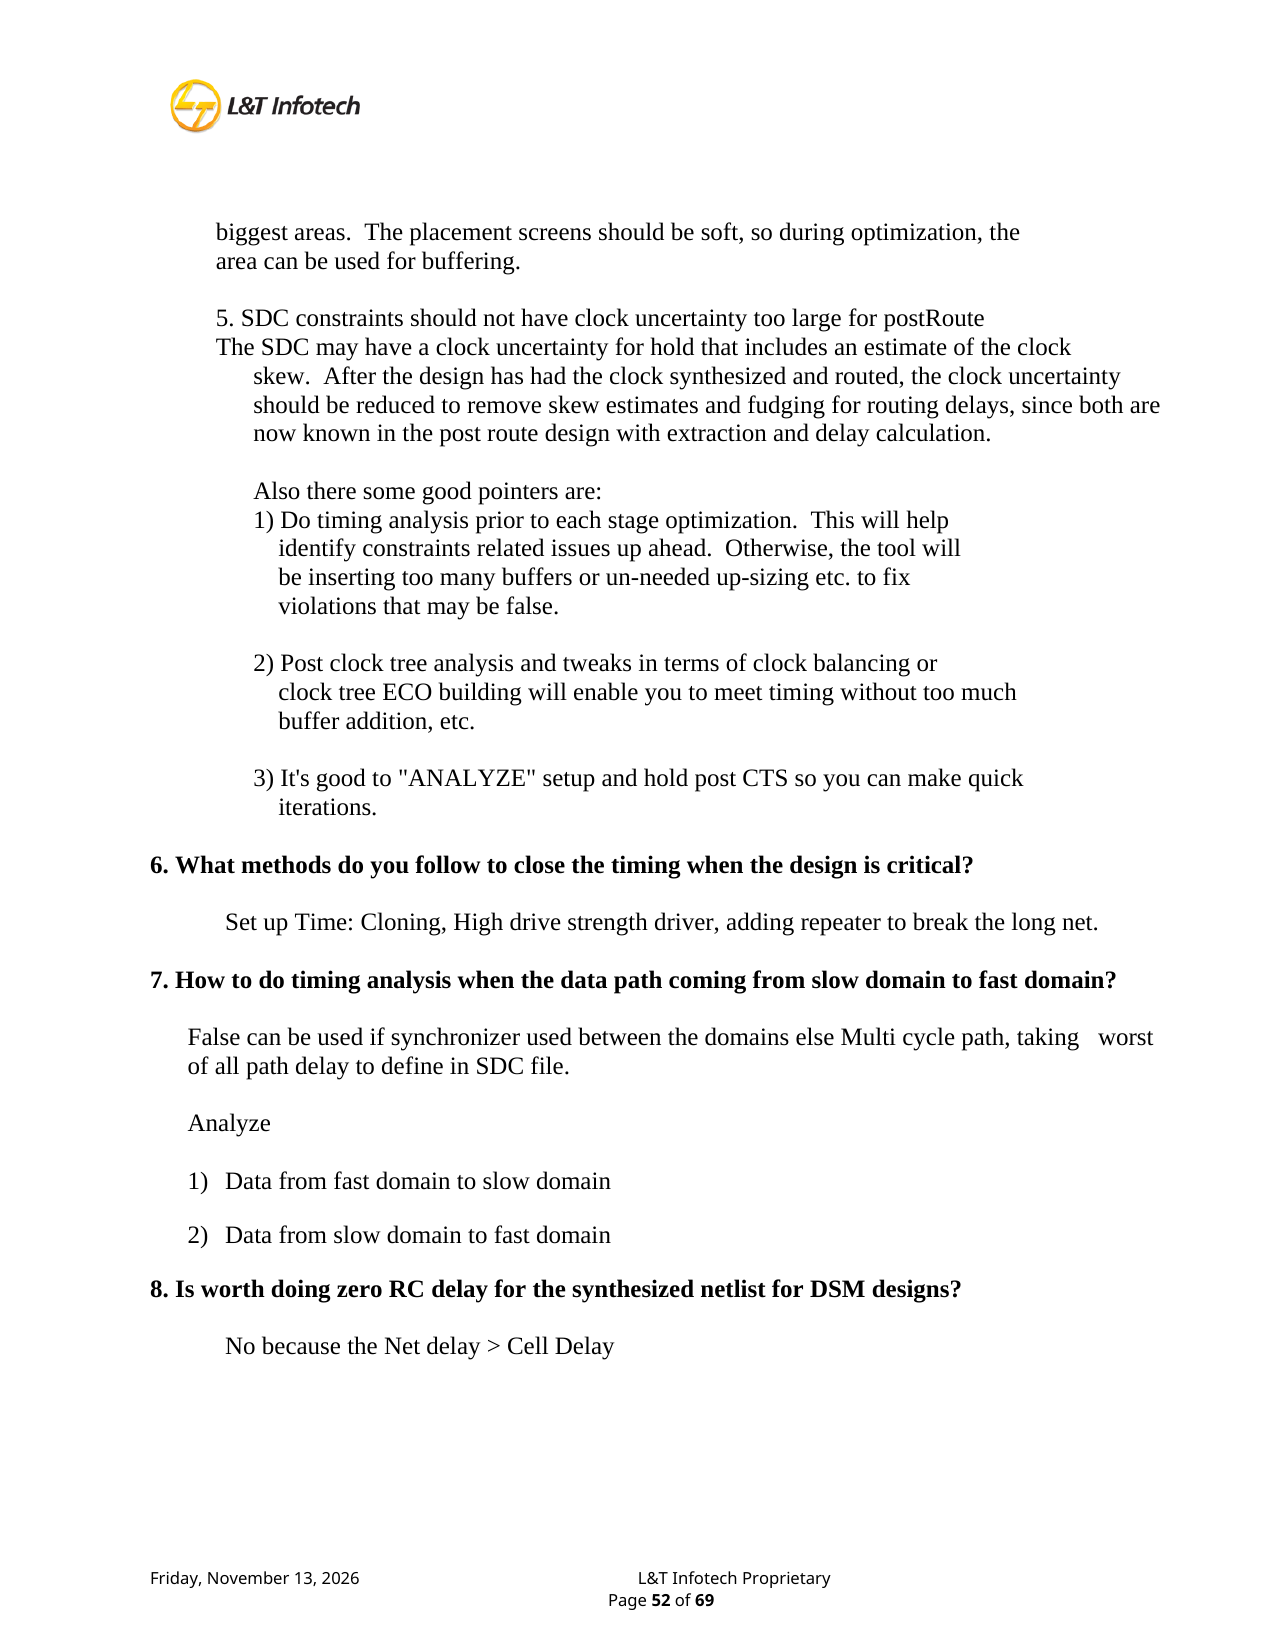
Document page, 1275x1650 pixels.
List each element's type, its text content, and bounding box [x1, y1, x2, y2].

picture [165, 75, 366, 137]
text identify constraints related issues up ahead. Otherwise, the tool will [253, 533, 1172, 562]
text skew. After the design has had the clock synthesized and routed, the clock uncertainty should be reduced to remove skew estimates and fudging for routing delays, since both are now known in the post route design with extraction and delay calculation. [253, 361, 1172, 447]
text False can be used if synchronizer used between the domains else Multi cycle path, taking worst of all path delay to define in SDC file. [150, 1022, 1172, 1080]
text 5. SDC constraints should not have clock uncertainty too large for postRoute [216, 303, 1172, 332]
text iterations. [253, 792, 1172, 821]
text 7. How to do timing analysis when the data path coming from slow domain to fast domain? [150, 965, 1172, 993]
text Set up Time: Cloning, High drive strength driver, adding repeater to break the long net. [225, 907, 1172, 936]
text be inserting too many buffers or un-needed up-sizing etc. to fix [253, 562, 1172, 591]
text 1) Do timing analysis prior to each stage optimization. This will help [253, 505, 1172, 533]
text clock tree ECO building will enable you to meet timing without too much [253, 677, 1172, 706]
text 2) Post clock tree analysis and tweaks in terms of clock balancing or [253, 648, 1172, 677]
text 6. What methods do you follow to close the timing when the design is critical? [150, 850, 1172, 878]
text No because the Net delay > Cell Delay [225, 1331, 1172, 1360]
text area can be used for buffering. [216, 246, 1172, 275]
text 8. Is worth doing zero RC delay for the synthesized netlist for DSM designs? [150, 1274, 1172, 1302]
text 3) It's good to "ANALYZE" setup and hold post CTS so you can make quick [253, 763, 1172, 792]
text violations that may be false. [253, 591, 1172, 620]
text The SDC may have a clock uncertainty for hold that includes an estimate of the clock [216, 332, 1172, 361]
list Data from slow domain to fast domain [187, 1220, 1172, 1248]
text buffer addition, etc. [253, 706, 1172, 735]
text biggest areas. The placement screens should be soft, so during optimization, the [216, 217, 1172, 246]
text Also there some good pointers are: [253, 476, 1172, 505]
list Data from fast domain to slow domain [187, 1166, 1172, 1195]
text Analyze [150, 1108, 1172, 1137]
